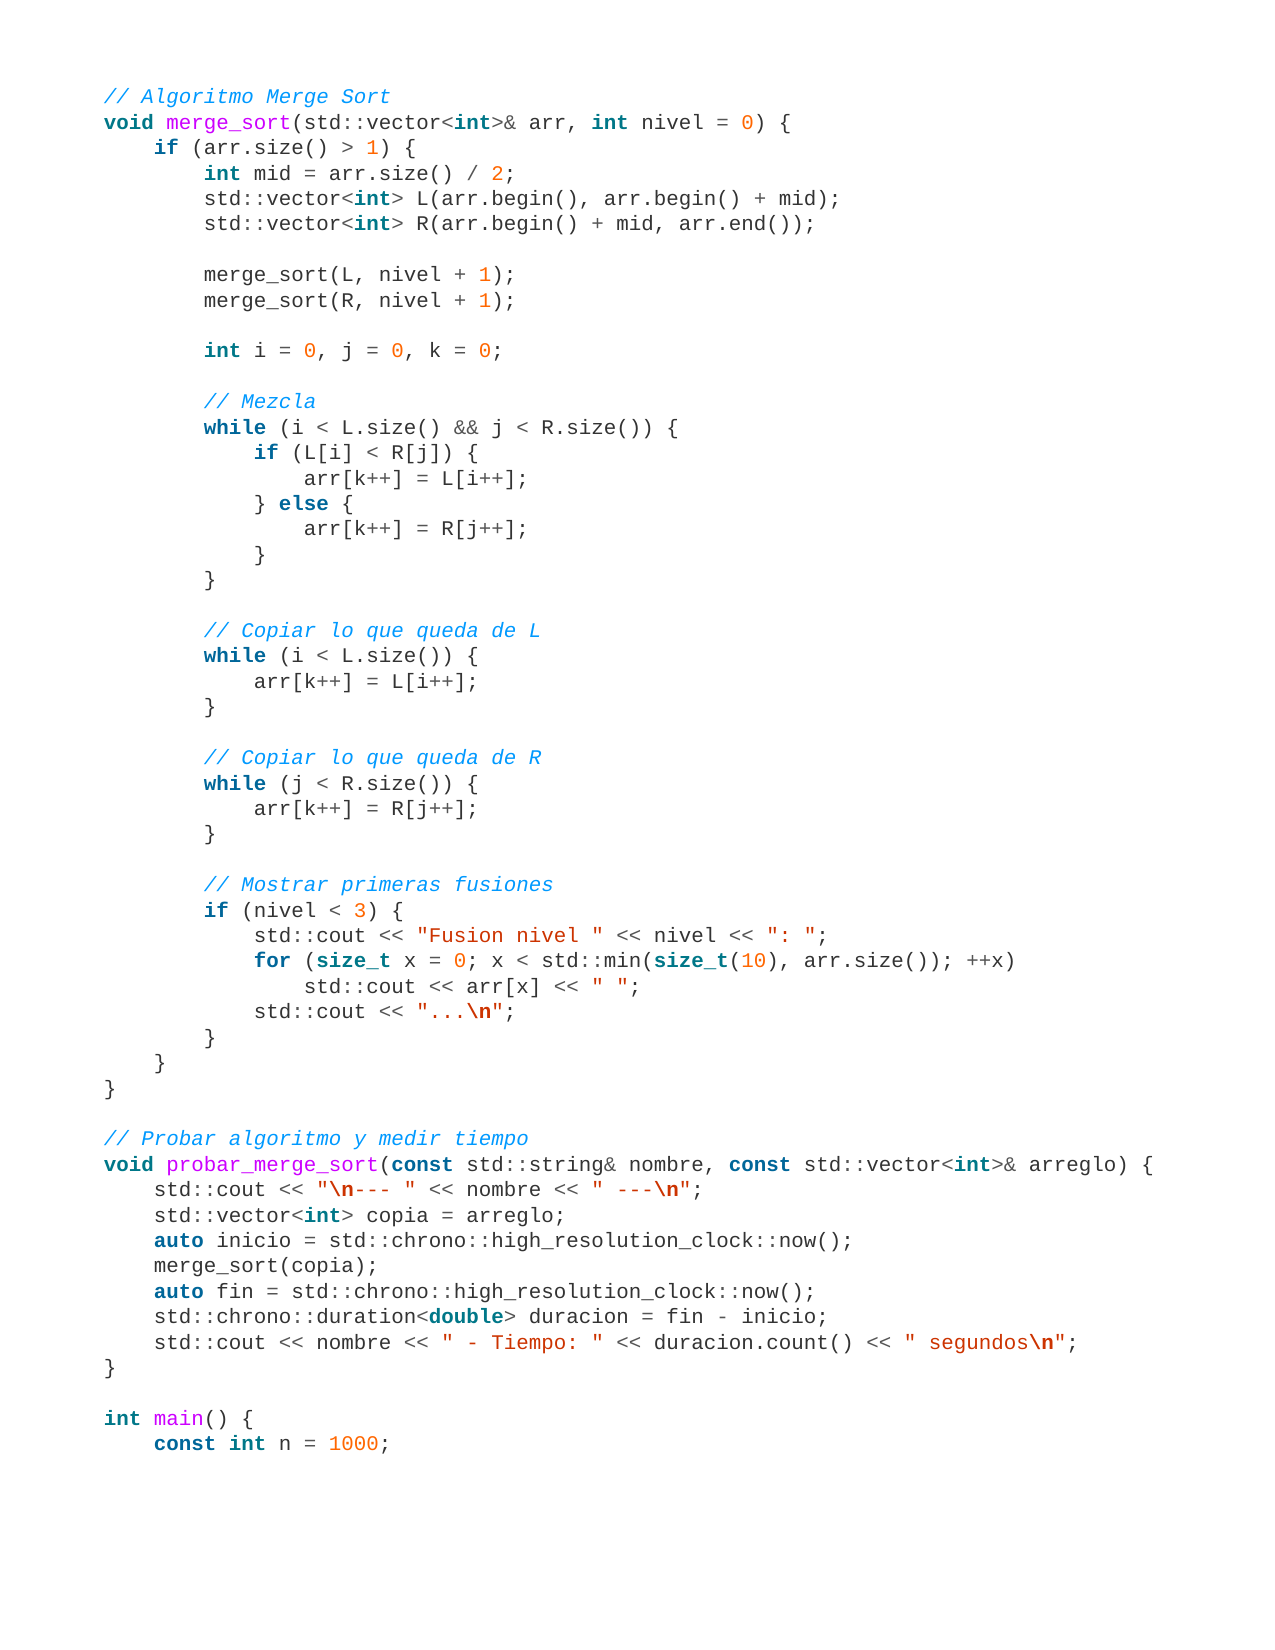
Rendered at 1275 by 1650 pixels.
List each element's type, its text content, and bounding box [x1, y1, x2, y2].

text void merge_sort(std::vector<int>& arr, int nivel = 0) { [103, 110, 1226, 135]
text std::cout << "...\n"; [103, 999, 1226, 1025]
text merge_sort(L, nivel + 1); [103, 262, 1226, 288]
text // Copiar lo que queda de L [103, 618, 1226, 644]
text auto inicio = std::chrono::high_resolution_clock::now(); [103, 1228, 1226, 1254]
text while (j < R.size()) { [103, 771, 1226, 796]
text } [103, 567, 1226, 593]
text merge_sort(R, nivel + 1); [103, 288, 1226, 313]
text } [103, 1025, 1226, 1050]
text std::vector<int> copia = arreglo; [103, 1203, 1226, 1228]
text std::chrono::duration<double> duracion = fin - inicio; [103, 1304, 1226, 1330]
text // Copiar lo que queda de R [103, 745, 1226, 771]
text int mid = arr.size() / 2; [103, 161, 1226, 186]
text if (arr.size() > 1) { [103, 135, 1226, 161]
text // Mezcla [103, 389, 1226, 415]
text int i = 0, j = 0, k = 0; [103, 339, 1226, 364]
text std::cout << nombre << " - Tiempo: " << duracion.count() << " segundos\n"; [103, 1330, 1226, 1355]
text while (i < L.size()) { [103, 644, 1226, 669]
text std::cout << arr[x] << " "; [103, 974, 1226, 999]
text std::vector<int> L(arr.begin(), arr.begin() + mid); [103, 186, 1226, 212]
text const int n = 1000; [103, 1432, 1226, 1457]
text } [103, 822, 1226, 847]
text if (nivel < 3) { [103, 898, 1226, 923]
text merge_sort(copia); [103, 1254, 1226, 1279]
text } [103, 1050, 1226, 1076]
text std::cout << "Fusion nivel " << nivel << ": "; [103, 923, 1226, 949]
text arr[k++] = L[i++]; [103, 669, 1226, 694]
text int main() { [103, 1406, 1226, 1432]
text if (L[i] < R[j]) { [103, 440, 1226, 466]
text } [103, 1076, 1226, 1101]
text while (i < L.size() && j < R.size()) { [103, 415, 1226, 440]
text // Probar algoritmo y medir tiempo [103, 1127, 1226, 1152]
text // Algoritmo Merge Sort [103, 84, 1226, 110]
text for (size_t x = 0; x < std::min(size_t(10), arr.size()); ++x) [103, 949, 1226, 974]
text std::cout << "\n--- " << nombre << " ---\n"; [103, 1177, 1226, 1203]
text std::vector<int> R(arr.begin() + mid, arr.end()); [103, 212, 1226, 237]
text arr[k++] = L[i++]; [103, 466, 1226, 491]
text // Mostrar primeras fusiones [103, 872, 1226, 898]
text arr[k++] = R[j++]; [103, 796, 1226, 822]
text } [103, 694, 1226, 720]
text } [103, 542, 1226, 567]
text auto fin = std::chrono::high_resolution_clock::now(); [103, 1279, 1226, 1304]
text } [103, 1355, 1226, 1381]
text arr[k++] = R[j++]; [103, 517, 1226, 542]
text } else { [103, 491, 1226, 517]
text void probar_merge_sort(const std::string& nombre, const std::vector<int>& arreglo) { [103, 1152, 1226, 1177]
